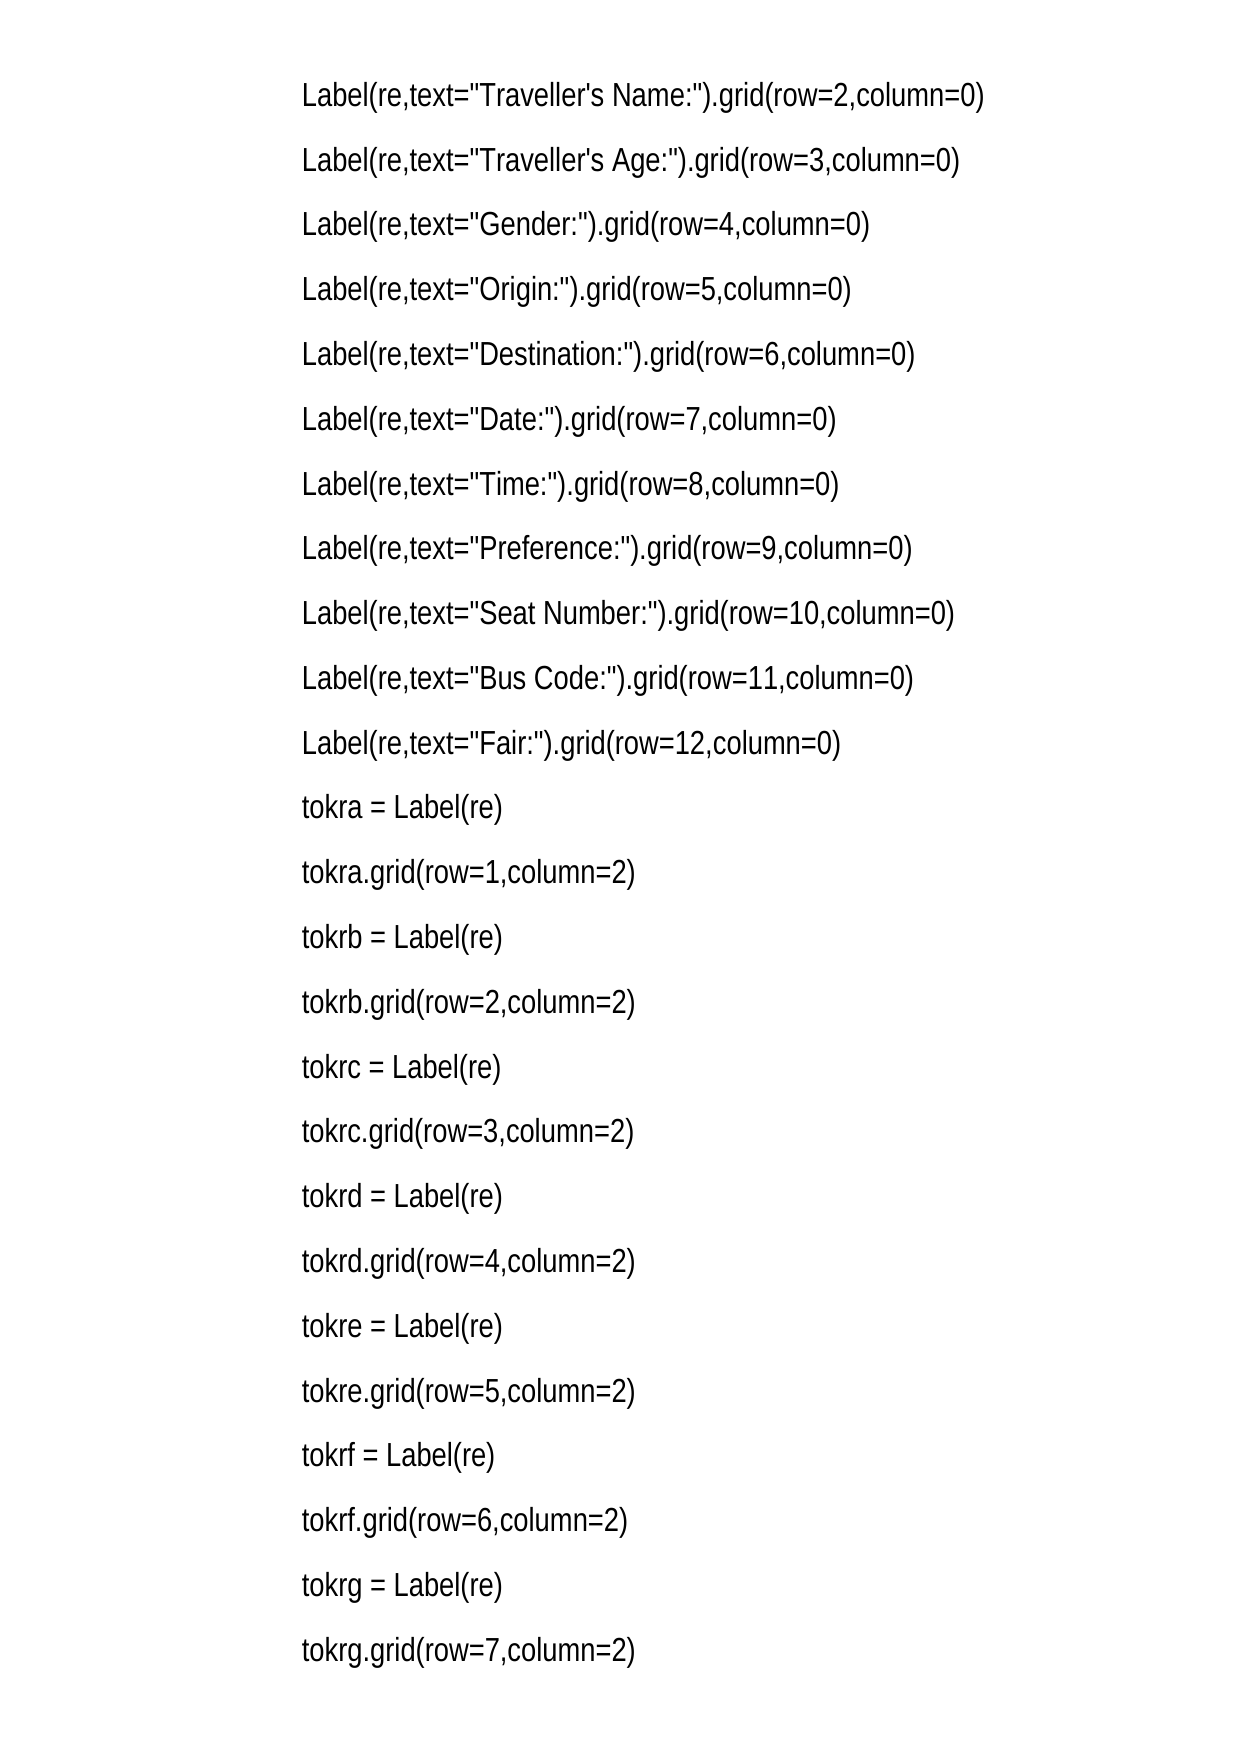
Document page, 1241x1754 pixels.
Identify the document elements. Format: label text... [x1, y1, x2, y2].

text tokrb.grid(row=2,column=2) [150, 982, 1165, 1020]
text Label(re,text="Destination:").grid(row=6,column=0) [150, 334, 1165, 372]
text tokra = Label(re) [150, 788, 1165, 826]
text Label(re,text="Seat Number:").grid(row=10,column=0) [150, 593, 1165, 632]
text tokrc = Label(re) [150, 1047, 1165, 1085]
text Label(re,text="Date:").grid(row=7,column=0) [150, 399, 1165, 437]
text Label(re,text="Traveller's Age:").grid(row=3,column=0) [150, 140, 1165, 178]
text Label(re,text="Origin:").grid(row=5,column=0) [150, 269, 1165, 308]
text tokrf = Label(re) [150, 1436, 1165, 1474]
text Label(re,text="Fair:").grid(row=12,column=0) [150, 723, 1165, 761]
text Label(re,text="Traveller's Name:").grid(row=2,column=0) [150, 75, 1165, 113]
text Label(re,text="Preference:").grid(row=9,column=0) [150, 528, 1165, 567]
text tokrd = Label(re) [150, 1176, 1165, 1215]
text Label(re,text="Bus Code:").grid(row=11,column=0) [150, 658, 1165, 696]
text Label(re,text="Gender:").grid(row=4,column=0) [150, 204, 1165, 243]
text tokrg.grid(row=7,column=2) [150, 1630, 1165, 1668]
text tokrb = Label(re) [150, 917, 1165, 956]
text tokre.grid(row=5,column=2) [150, 1371, 1165, 1409]
text tokra.grid(row=1,column=2) [150, 852, 1165, 891]
text tokrd.grid(row=4,column=2) [150, 1241, 1165, 1279]
text tokrg = Label(re) [150, 1565, 1165, 1603]
text tokre = Label(re) [150, 1306, 1165, 1344]
text Label(re,text="Time:").grid(row=8,column=0) [150, 464, 1165, 502]
text tokrf.grid(row=6,column=2) [150, 1500, 1165, 1539]
text tokrc.grid(row=3,column=2) [150, 1112, 1165, 1150]
